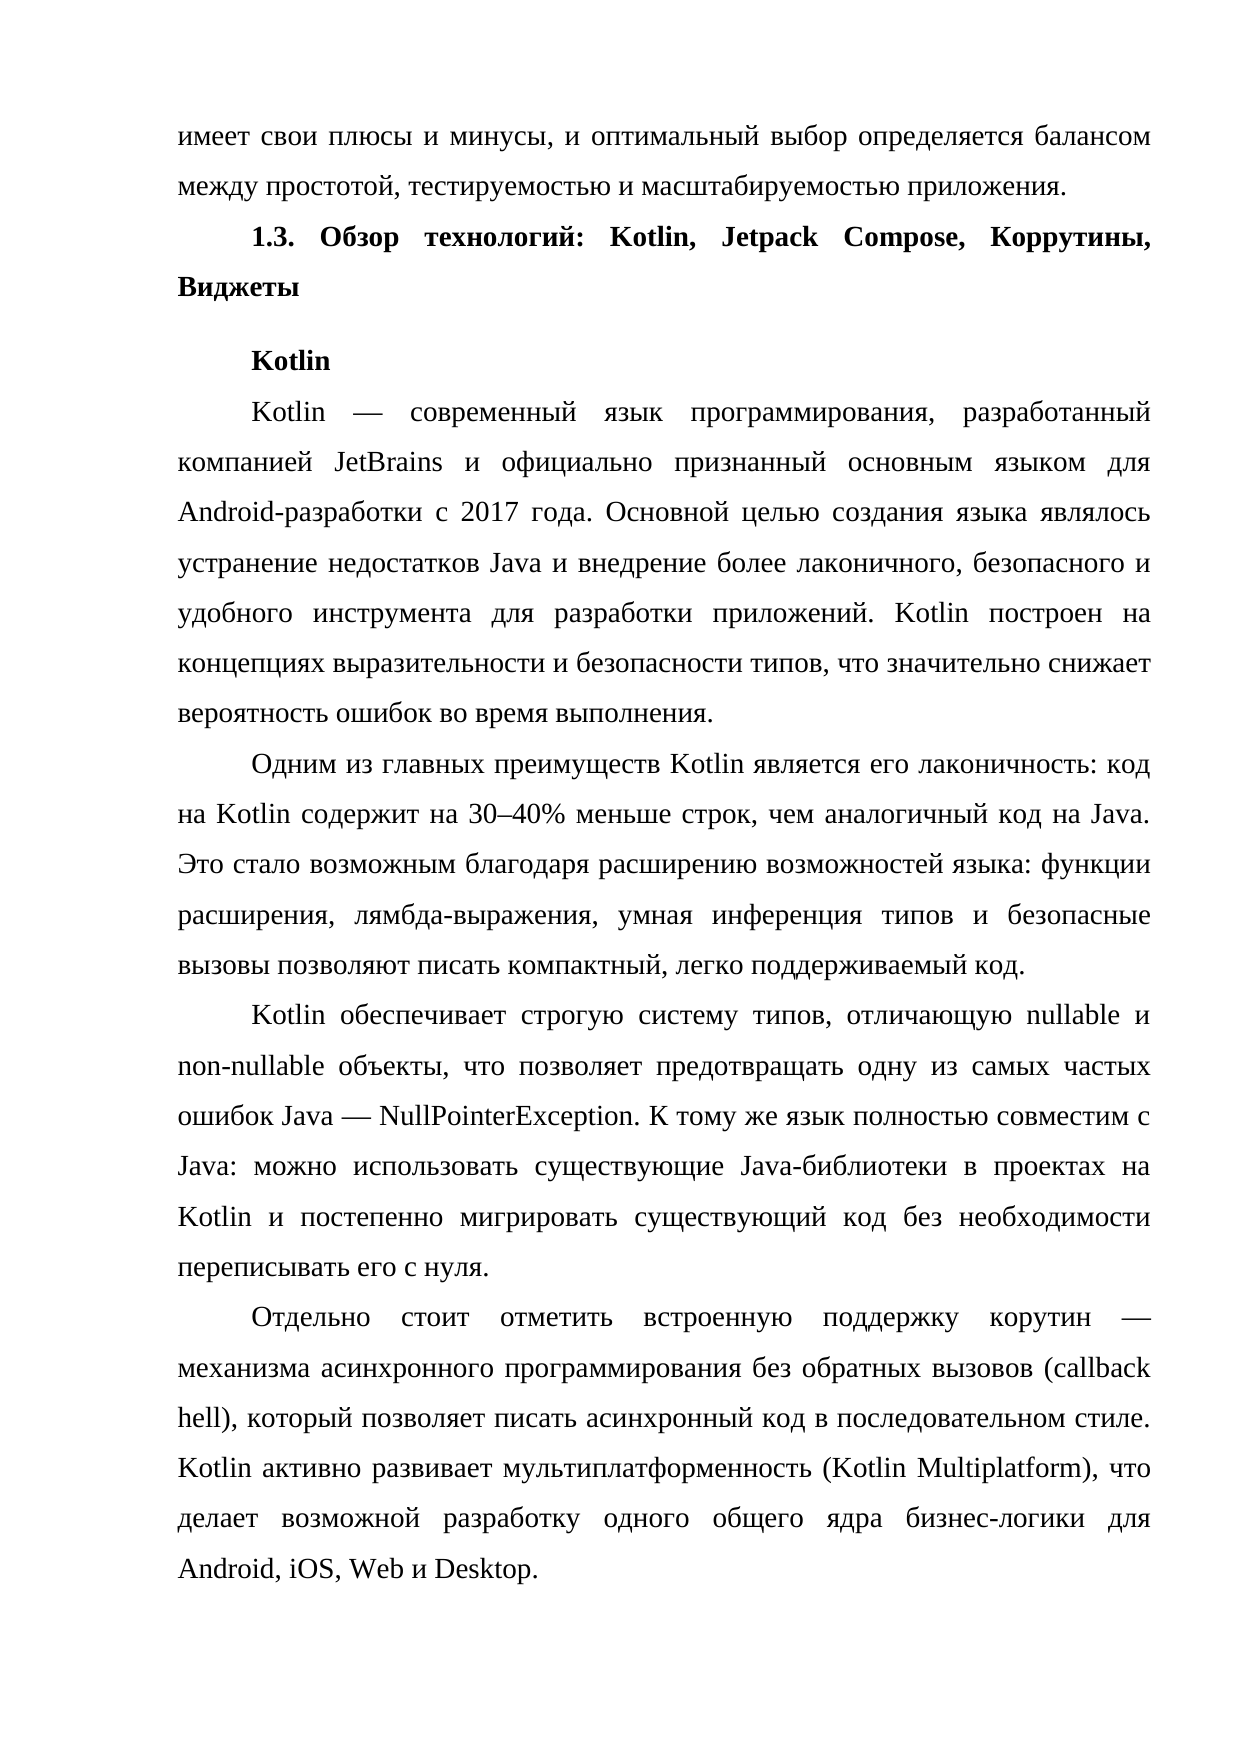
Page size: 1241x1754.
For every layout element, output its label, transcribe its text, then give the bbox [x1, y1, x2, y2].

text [177, 118, 1152, 202]
text Kotlin — современный язык программирования, разработанный компанией JetBrains и официально признанный основным языком для Android-разработки с 2017 года. Основной целью создания языка являлось устранение недостатков Java и внедрение более лаконичного, безопасного и удобного инструмента для разработки приложений. Kotlin построен на концепциях выразительности и безопасности типов, что значительно снижает вероятность ошибок во время выполнения. [177, 394, 1152, 729]
text Kotlin обеспечивает строгую систему типов, отличающую nullable и non-nullable объекты, что позволяет предотвращать одну из самых частых ошибок Java — NullPointerException. К тому же язык полностью совместим с Java: можно использовать существующие Java-библиотеки в проектах на Kotlin и постепенно мигрировать существующий код без необходимости переписывать его с нуля. [177, 997, 1152, 1283]
subtitle 1.3. Обзор технологий: Kotlin, Jetpack Compose, Коррутины, Виджеты [177, 219, 1152, 303]
text Отдельно стоит отметить встроенную поддержку корутин — механизма асинхронного программирования без обратных вызовов (callback hell), который позволяет писать асинхронный код в последовательном стиле. Kotlin активно развивает мультиплатформенность (Kotlin Multiplatform), что делает возможной разработку одного общего ядра бизнес-логики для Android, iOS, Web и Desktop. [177, 1299, 1152, 1584]
text Одним из главных преимуществ Kotlin является его лаконичность: код на Kotlin содержит на 30–40% меньше строк, чем аналогичный код на Java. Это стало возможным благодаря расширению возможностей языка: функции расширения, лямбда-выражения, умная инференция типов и безопасные вызовы позволяют писать компактный, легко поддерживаемый код. [177, 746, 1152, 981]
text Kotlin [177, 343, 1152, 377]
